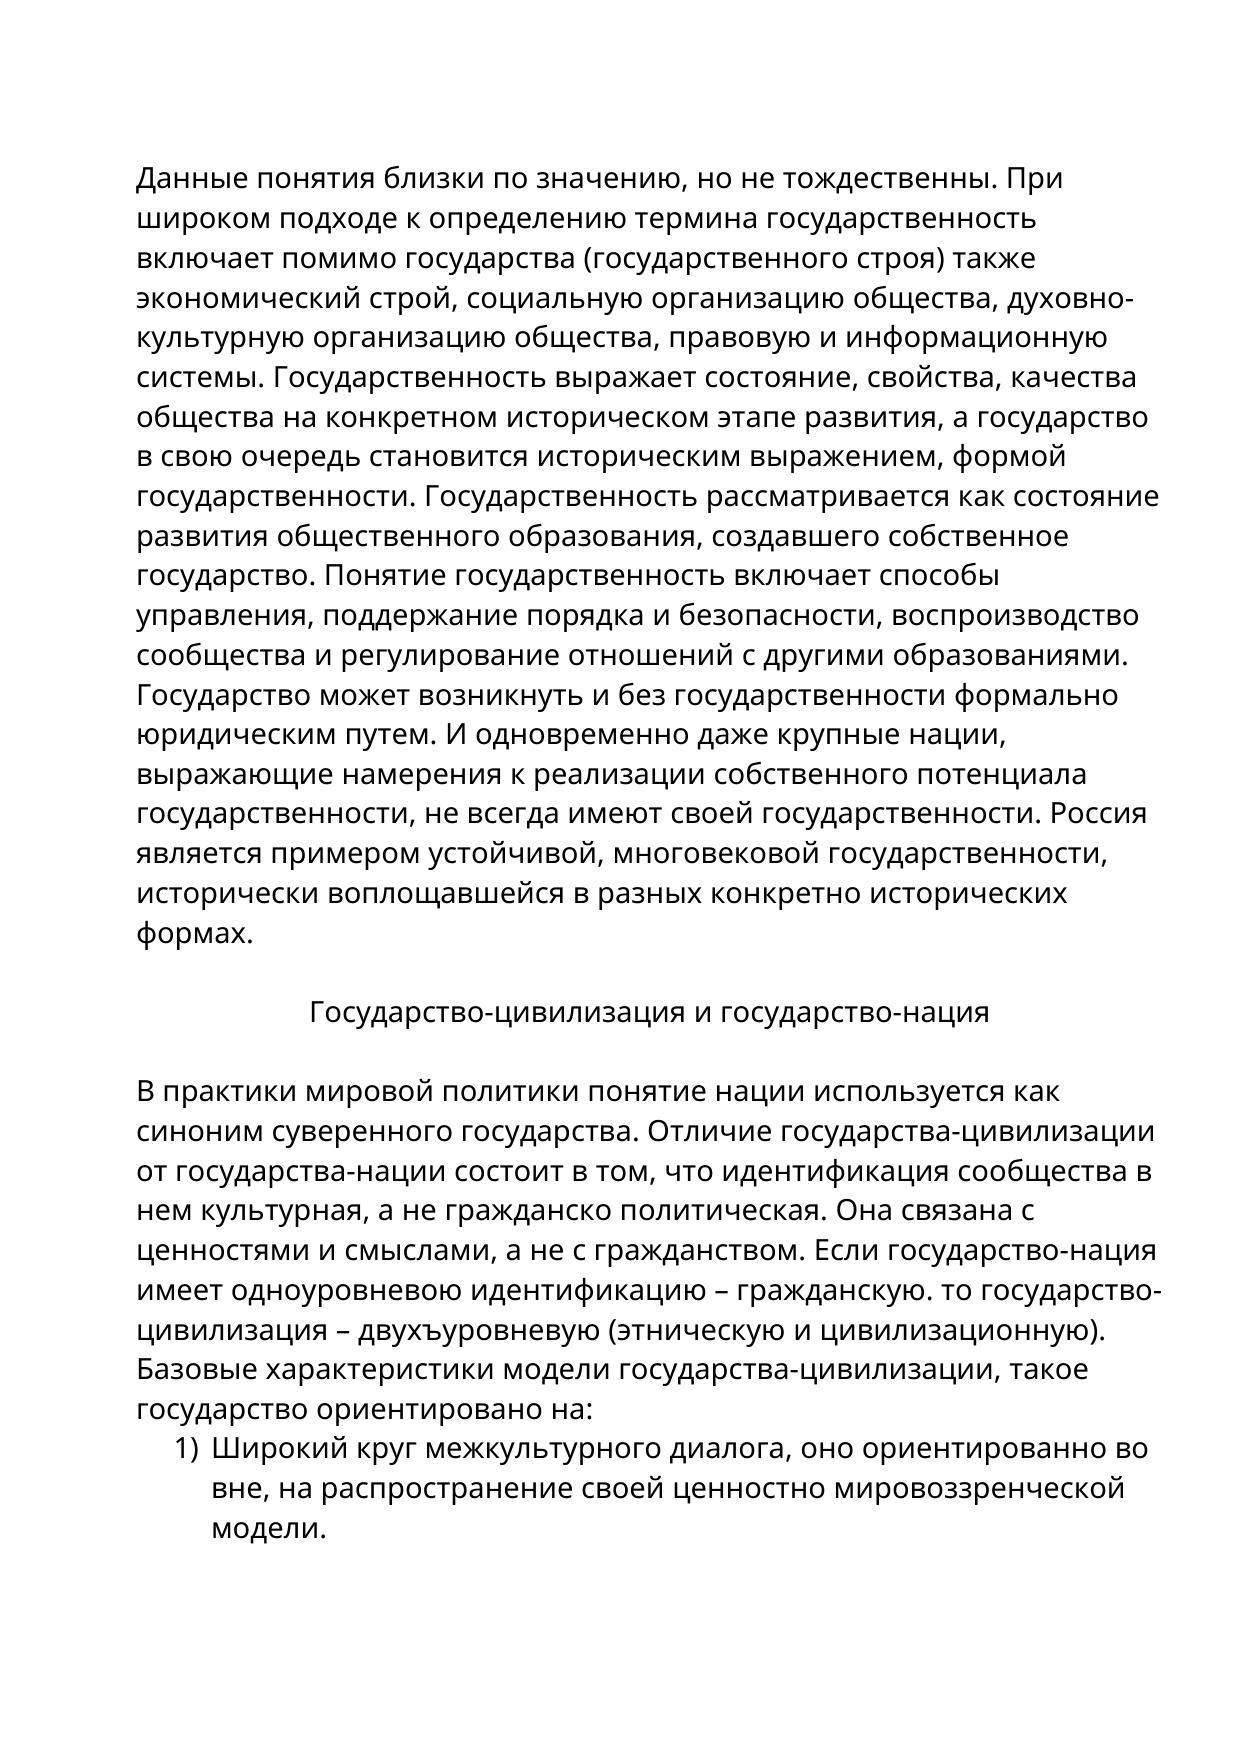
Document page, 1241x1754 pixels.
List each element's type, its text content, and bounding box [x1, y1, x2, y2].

text В практики мировой политики понятие нации используется как синоним суверенного государства. Отличие государства-цивилизации от государства-нации состоит в том, что идентификация сообщества в нем культурная, а не гражданско политическая. Она связана с ценностями и смыслами, а не с гражданством. Если государство-нация имеет одноуровневою идентификацию – гражданскую. то государство-цивилизация – двухъуровневую (этническую и цивилизационную). Базовые характеристики модели государства-цивилизации, такое государство ориентировано на: [136, 1071, 1163, 1428]
text Данные понятия близки по значению, но не тождественны. При широком подходе к определению термина государственность включает помимо государства (государственного строя) также экономический строй, социальную организацию общества, духовно-культурную организацию общества, правовую и информационную системы. Государственность выражает состояние, свойства, качества общества на конкретном историческом этапе развития, а государство в свою очередь становится историческим выражением, формой государственности. Государственность рассматривается как состояние развития общественного образования, создавшего собственное государство. Понятие государственность включает способы управления, поддержание порядка и безопасности, воспроизводство сообщества и регулирование отношений с другими образованиями. Государство может возникнуть и без государственности формально юридическим путем. И одновременно даже крупные нации, выражающие намерения к реализации собственного потенциала государственности, не всегда имеют своей государственности. Россия является примером устойчивой, многовековой государственности, исторически воплощавшейся в разных конкретно исторических формах. [136, 158, 1163, 952]
text Государство-цивилизация и государство-нация [136, 991, 1163, 1031]
list Широкий круг межкультурного диалога, оно ориентированно во вне, на распространение своей ценностно мировоззренческой модели. [173, 1428, 1163, 1547]
